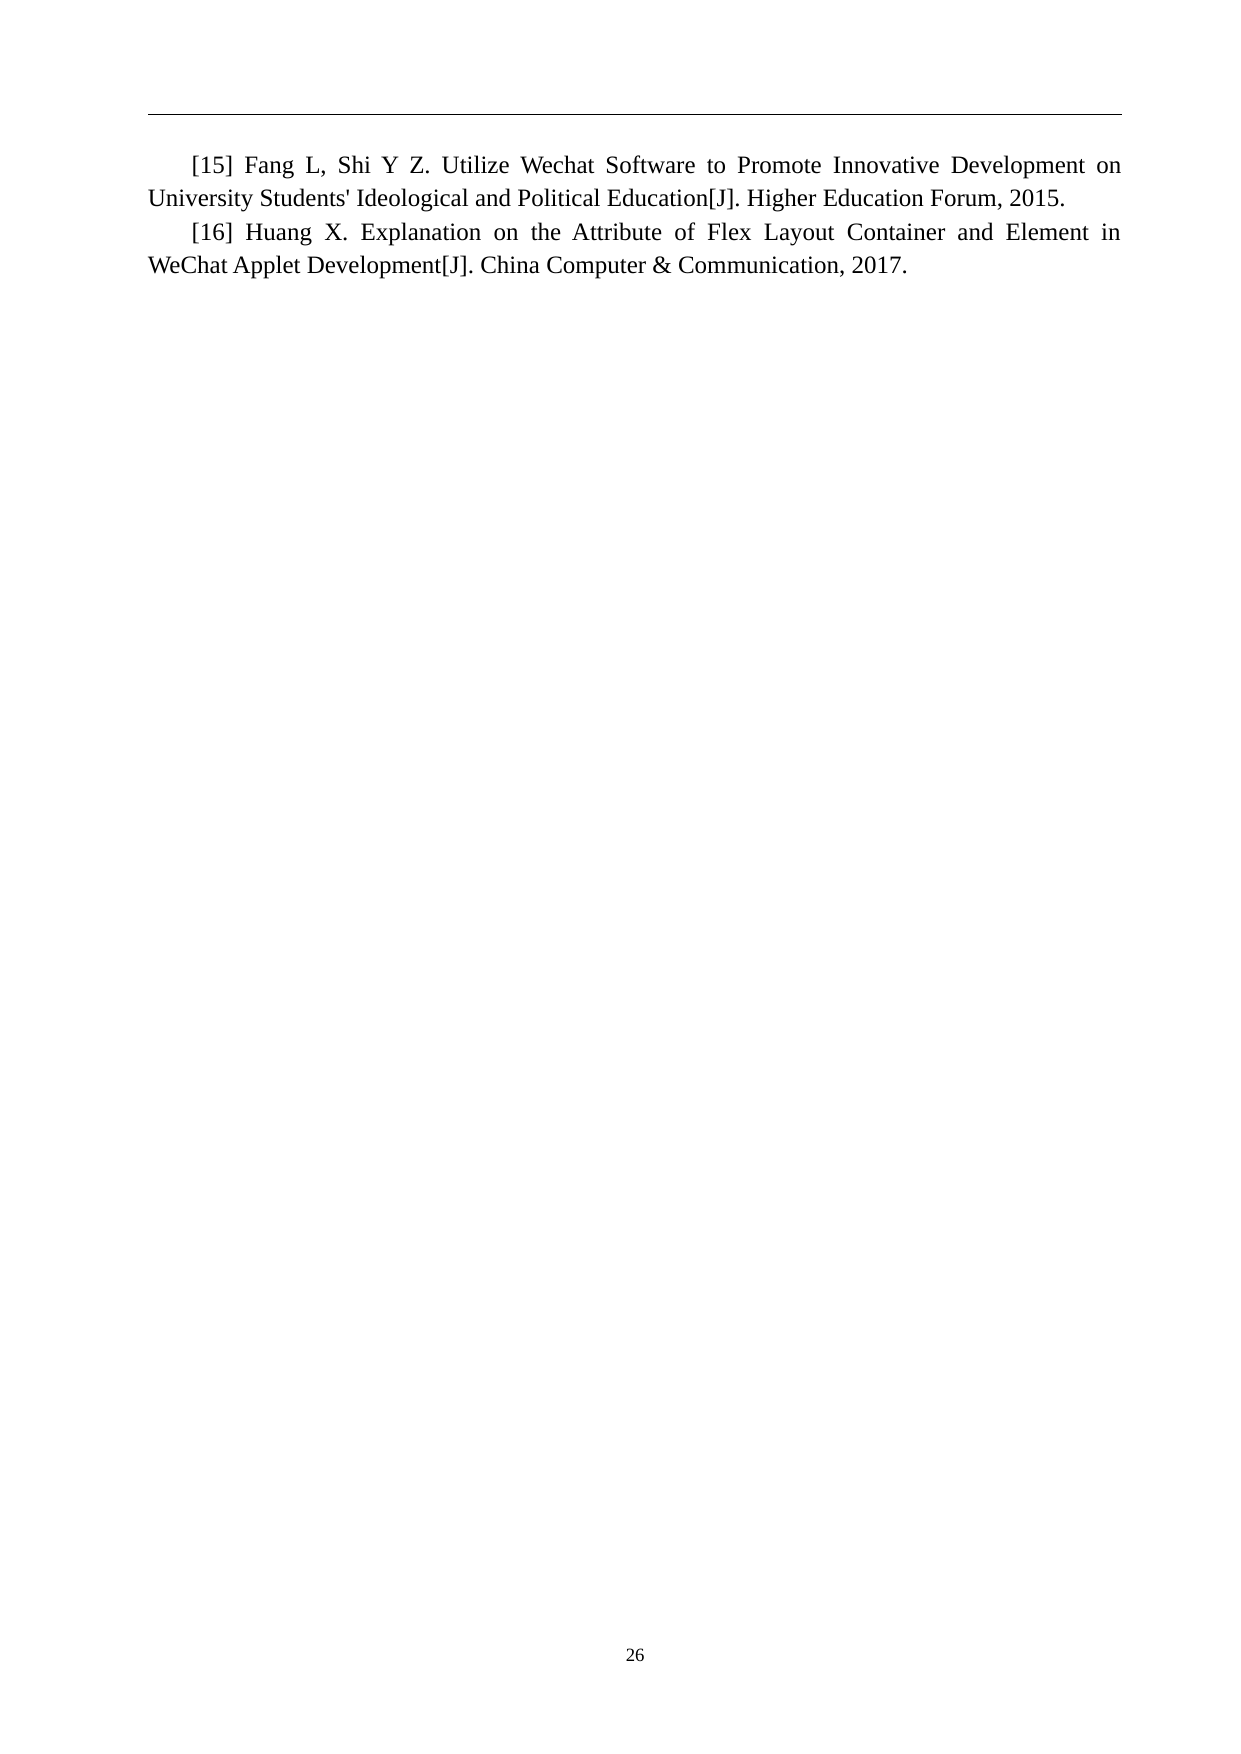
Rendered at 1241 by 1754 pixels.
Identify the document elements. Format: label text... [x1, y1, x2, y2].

text [15] Fang L, Shi Y Z. Utilize Wechat Software to Promote Innovative Development on University Students' Ideological and Political Education[J]. Higher Education Forum, 2015. [148, 148, 1122, 214]
text [16] Huang X. Explanation on the Attribute of Flex Layout Container and Element in WeChat Applet Development[J]. China Computer & Communication, 2017. [148, 214, 1122, 281]
